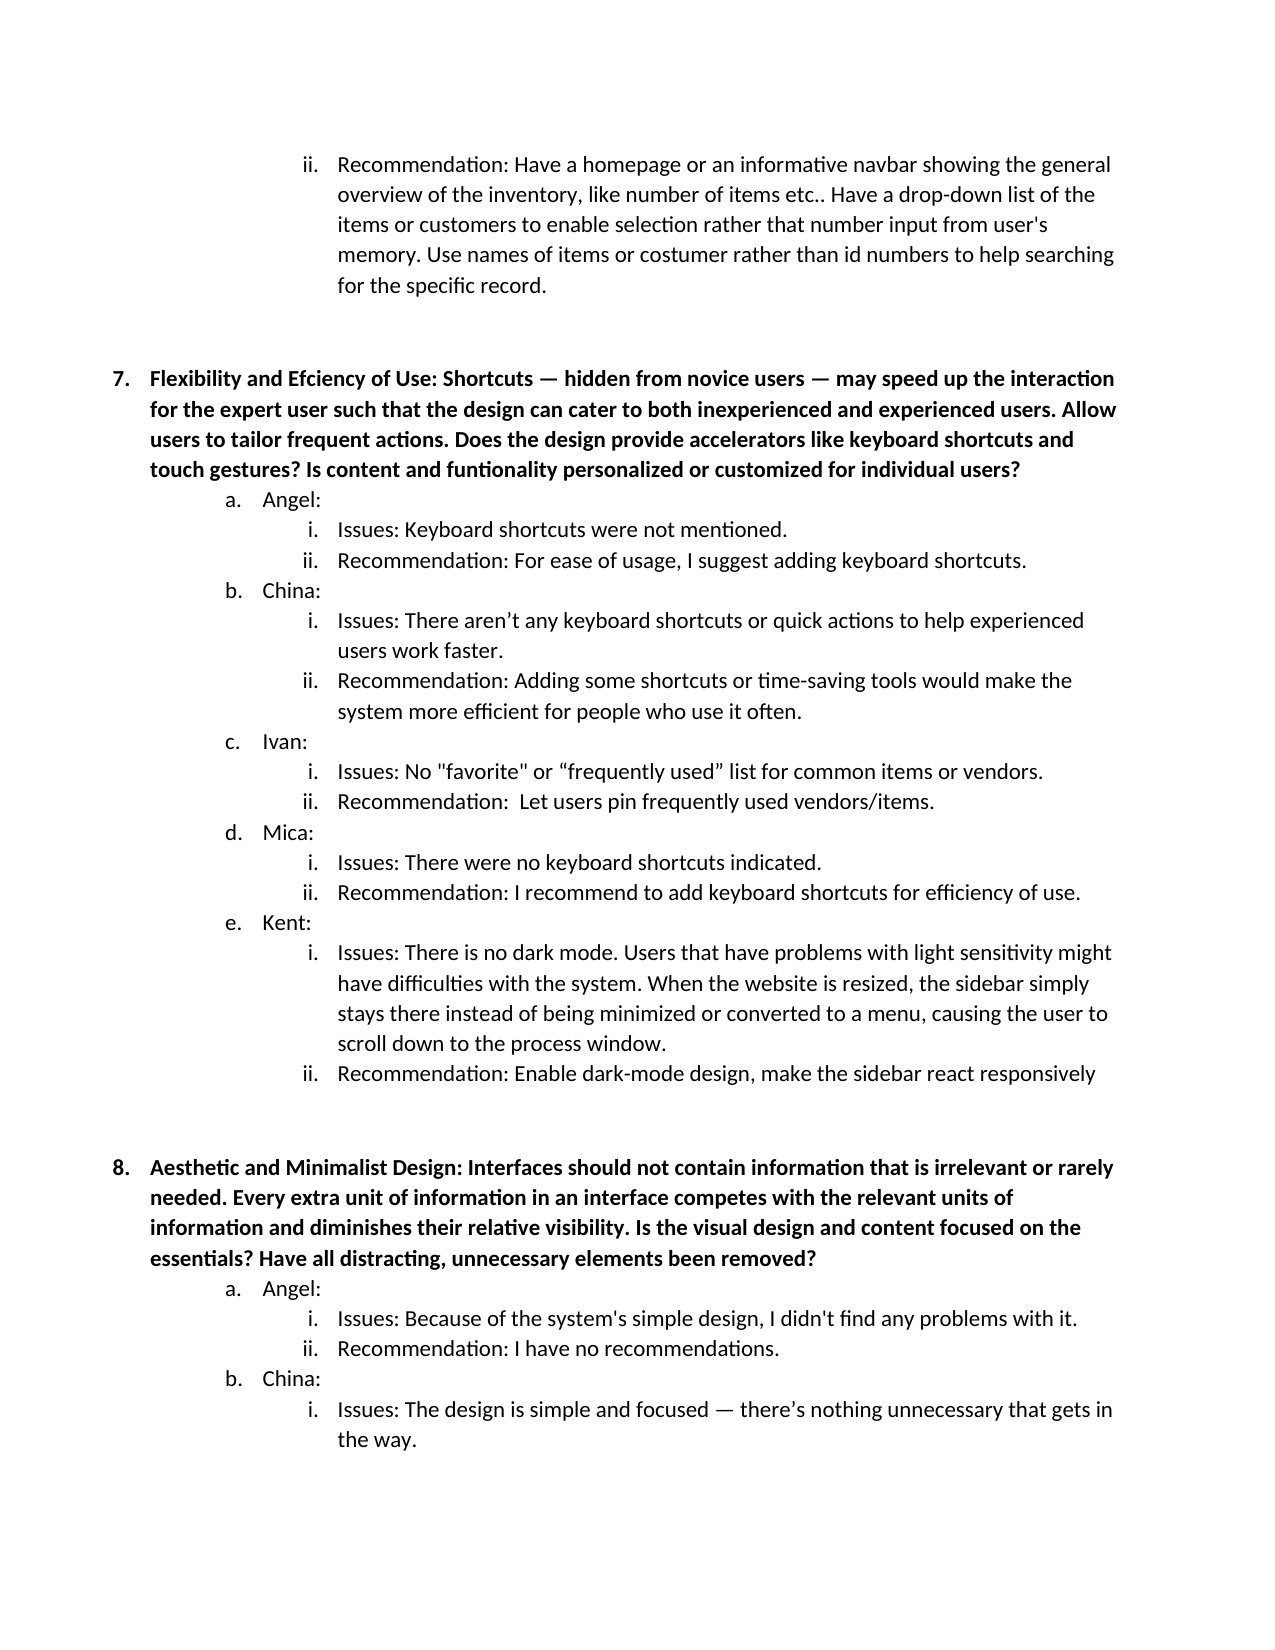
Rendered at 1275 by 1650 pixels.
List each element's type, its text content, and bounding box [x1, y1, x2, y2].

list Recommendation: I recommend to add keyboard shortcuts for efficiency of use. [319, 878, 1125, 906]
list Issues: Because of the system's simple design, I didn't find any problems with it. [319, 1304, 1125, 1332]
list Recommendation: Adding some shortcuts or time-saving tools would make the system more efficient for people who use it often. [319, 667, 1125, 725]
list Issues: There were no keyboard shortcuts indicated. [319, 848, 1125, 876]
list Recommendation: Enable dark-mode design, make the sidebar react responsively [319, 1059, 1125, 1087]
list Issues: There is no dark mode. Users that have problems with light sensitivity might have difficulties with the system. When the website is resized, the sidebar simply stays there instead of being minimized or converted to a menu, causing the user to scroll down to the process window. [319, 938, 1125, 1057]
list Flexibility and Efciency of Use: Shortcuts — hidden from novice users — may speed up the interaction for the expert user such that the design can cater to both inexperienced and experienced users. Allow users to tailor frequent actions. Does the design provide accelerators like keyboard shortcuts and touch gestures? Is content and funtionality personalized or customized for individual users? [112, 364, 1125, 483]
list Recommendation: For ease of usage, I suggest adding keyboard shortcuts. [319, 546, 1125, 574]
list Recommendation: Let users pin frequently used vendors/items. [319, 787, 1125, 816]
list Recommendation: Have a homepage or an informative navbar showing the general overview of the inventory, like number of items etc.. Have a drop-down list of the items or customers to enable selection rather that number input from user's memory. Use names of items or costumer rather than id numbers to help searching for the specific record. [319, 150, 1125, 299]
list Issues: No "favorite" or “frequently used” list for common items or vendors. [319, 757, 1125, 785]
list Issues: Keyboard shortcuts were not mentioned. [319, 516, 1125, 544]
list Recommendation: I have no recommendations. [319, 1334, 1125, 1362]
list Angel: [225, 1274, 1125, 1302]
list Angel: [225, 485, 1125, 513]
list Ivan: [225, 727, 1125, 755]
list Aesthetic and Minimalist Design: Interfaces should not contain information that is irrelevant or rarely needed. Every extra unit of information in an interface competes with the relevant units of information and diminishes their relative visibility. Is the visual design and content focused on the essentials? Have all distracting, unnecessary elements been removed? [112, 1153, 1125, 1272]
list Issues: There aren’t any keyboard shortcuts or quick actions to help experienced users work faster. [319, 606, 1125, 664]
list China: [225, 576, 1125, 604]
list China: [225, 1364, 1125, 1393]
list Kent: [225, 908, 1125, 936]
list Mica: [225, 818, 1125, 846]
list Issues: The design is simple and focused — there’s nothing unnecessary that gets in the way. [319, 1395, 1125, 1453]
